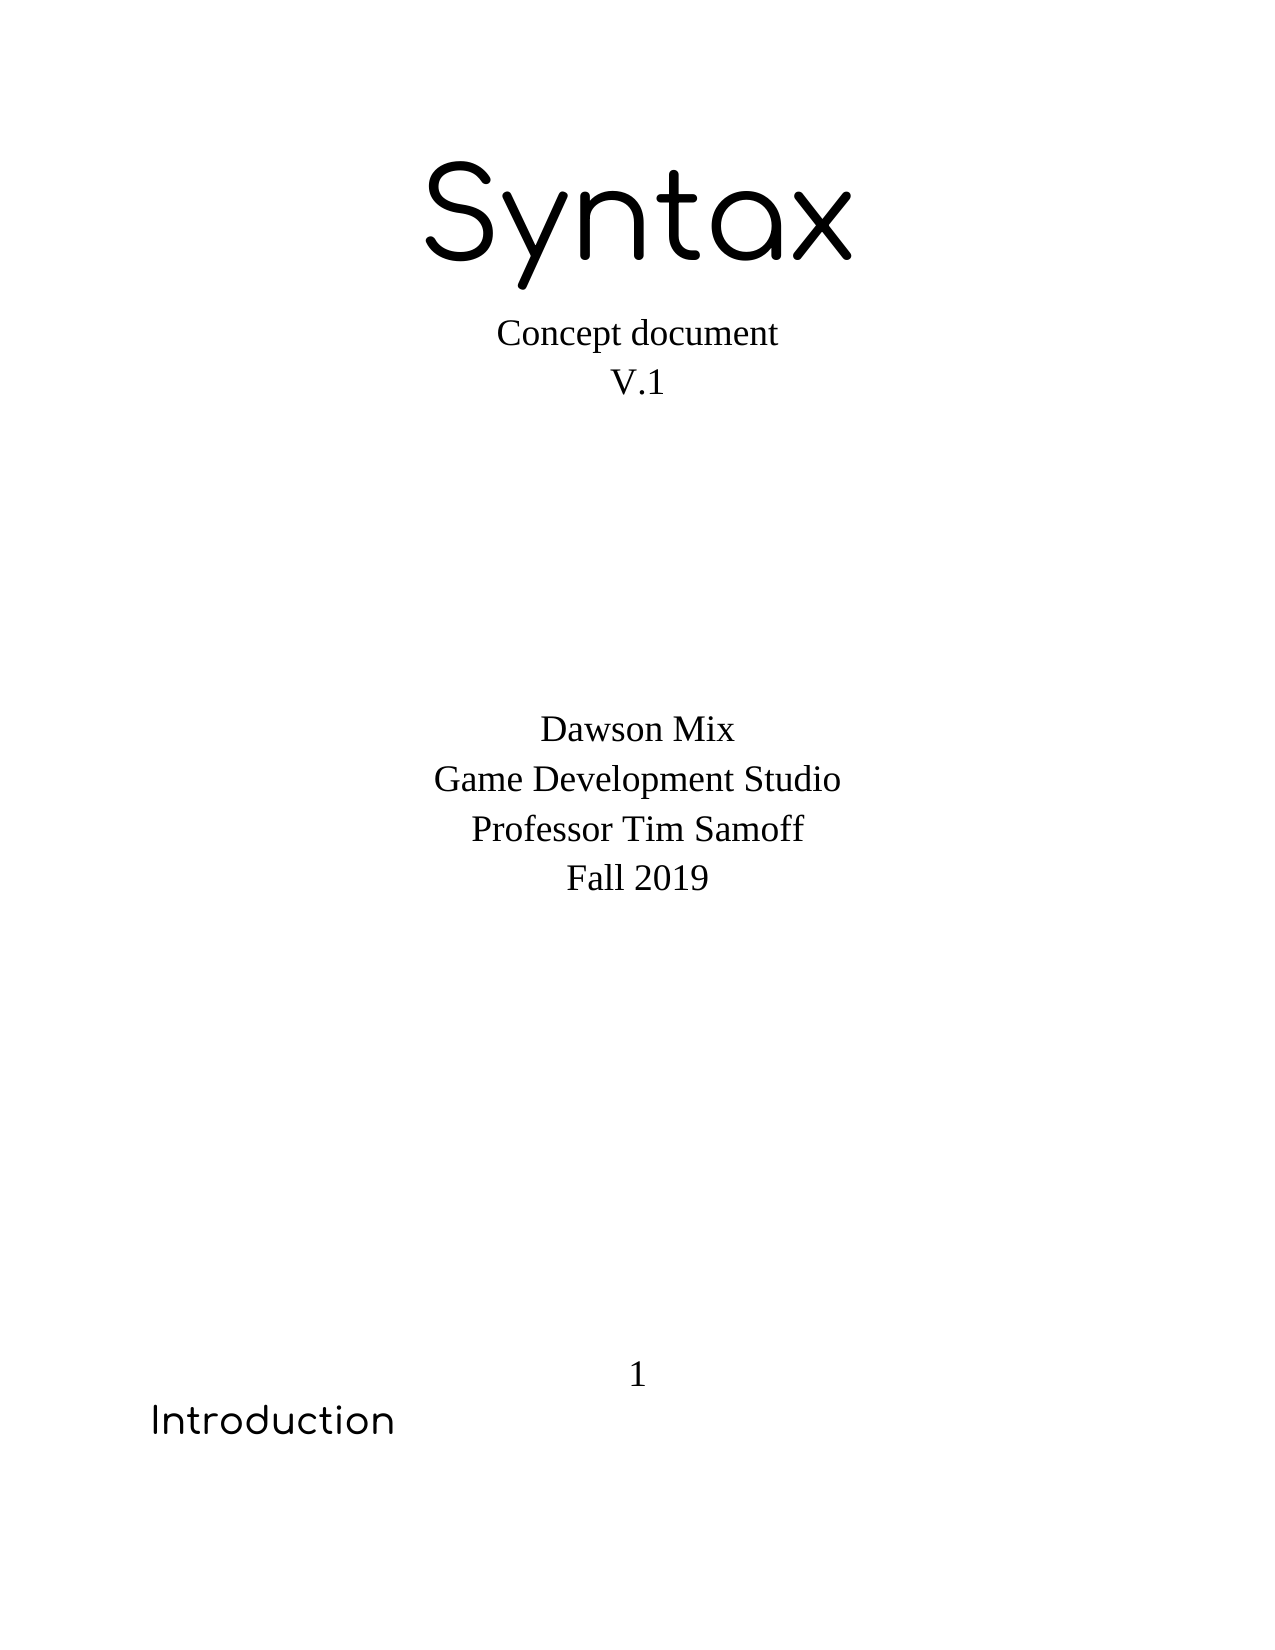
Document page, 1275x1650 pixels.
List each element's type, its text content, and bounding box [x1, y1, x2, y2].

text Introduction [150, 1401, 1125, 1443]
text V.1 [150, 360, 1125, 403]
text Game Development Studio [150, 756, 1125, 799]
text Concept document [150, 310, 1125, 353]
text 1 [150, 1351, 1125, 1394]
text Syntax [150, 150, 1125, 289]
text Professor Tim Samoff [150, 806, 1125, 849]
text Fall 2019 [150, 856, 1125, 899]
text Dawson Mix [150, 707, 1125, 750]
